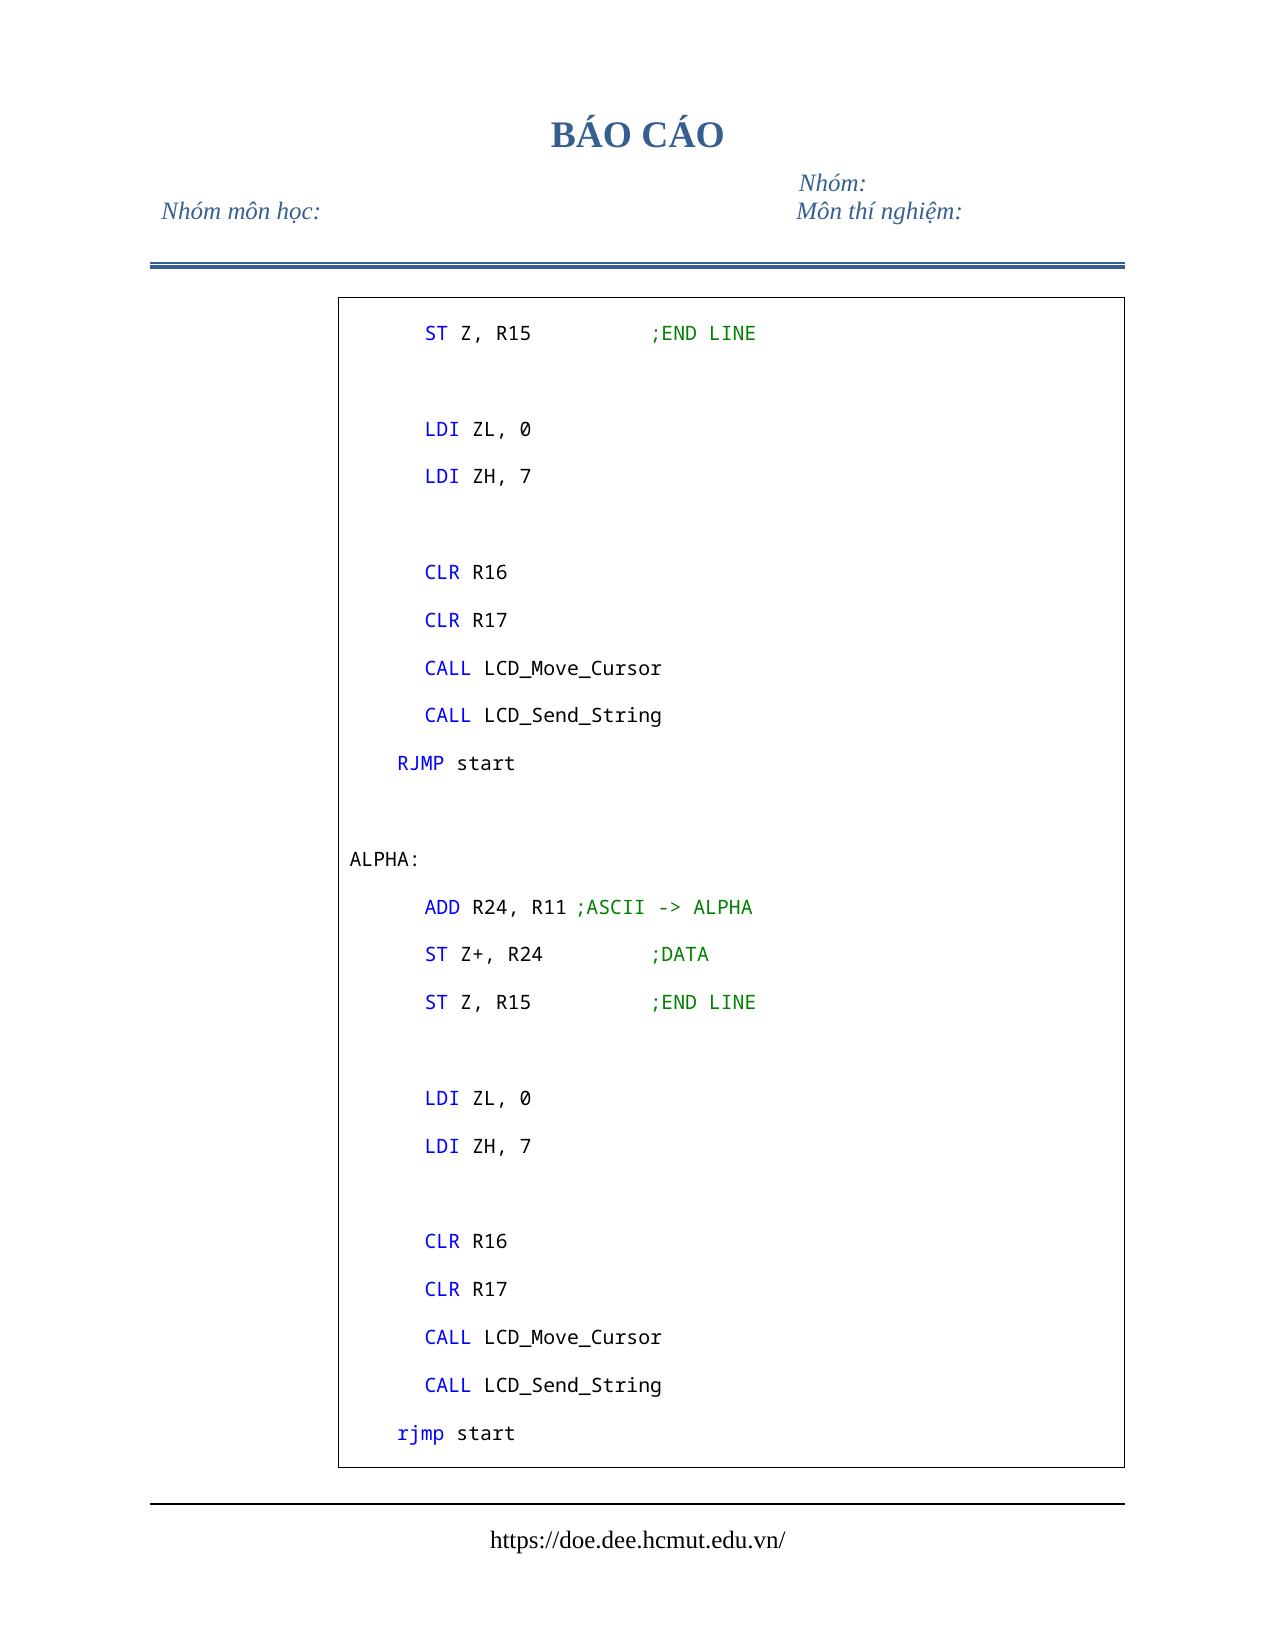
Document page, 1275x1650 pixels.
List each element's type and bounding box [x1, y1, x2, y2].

table_header [339, 298, 1124, 1467]
